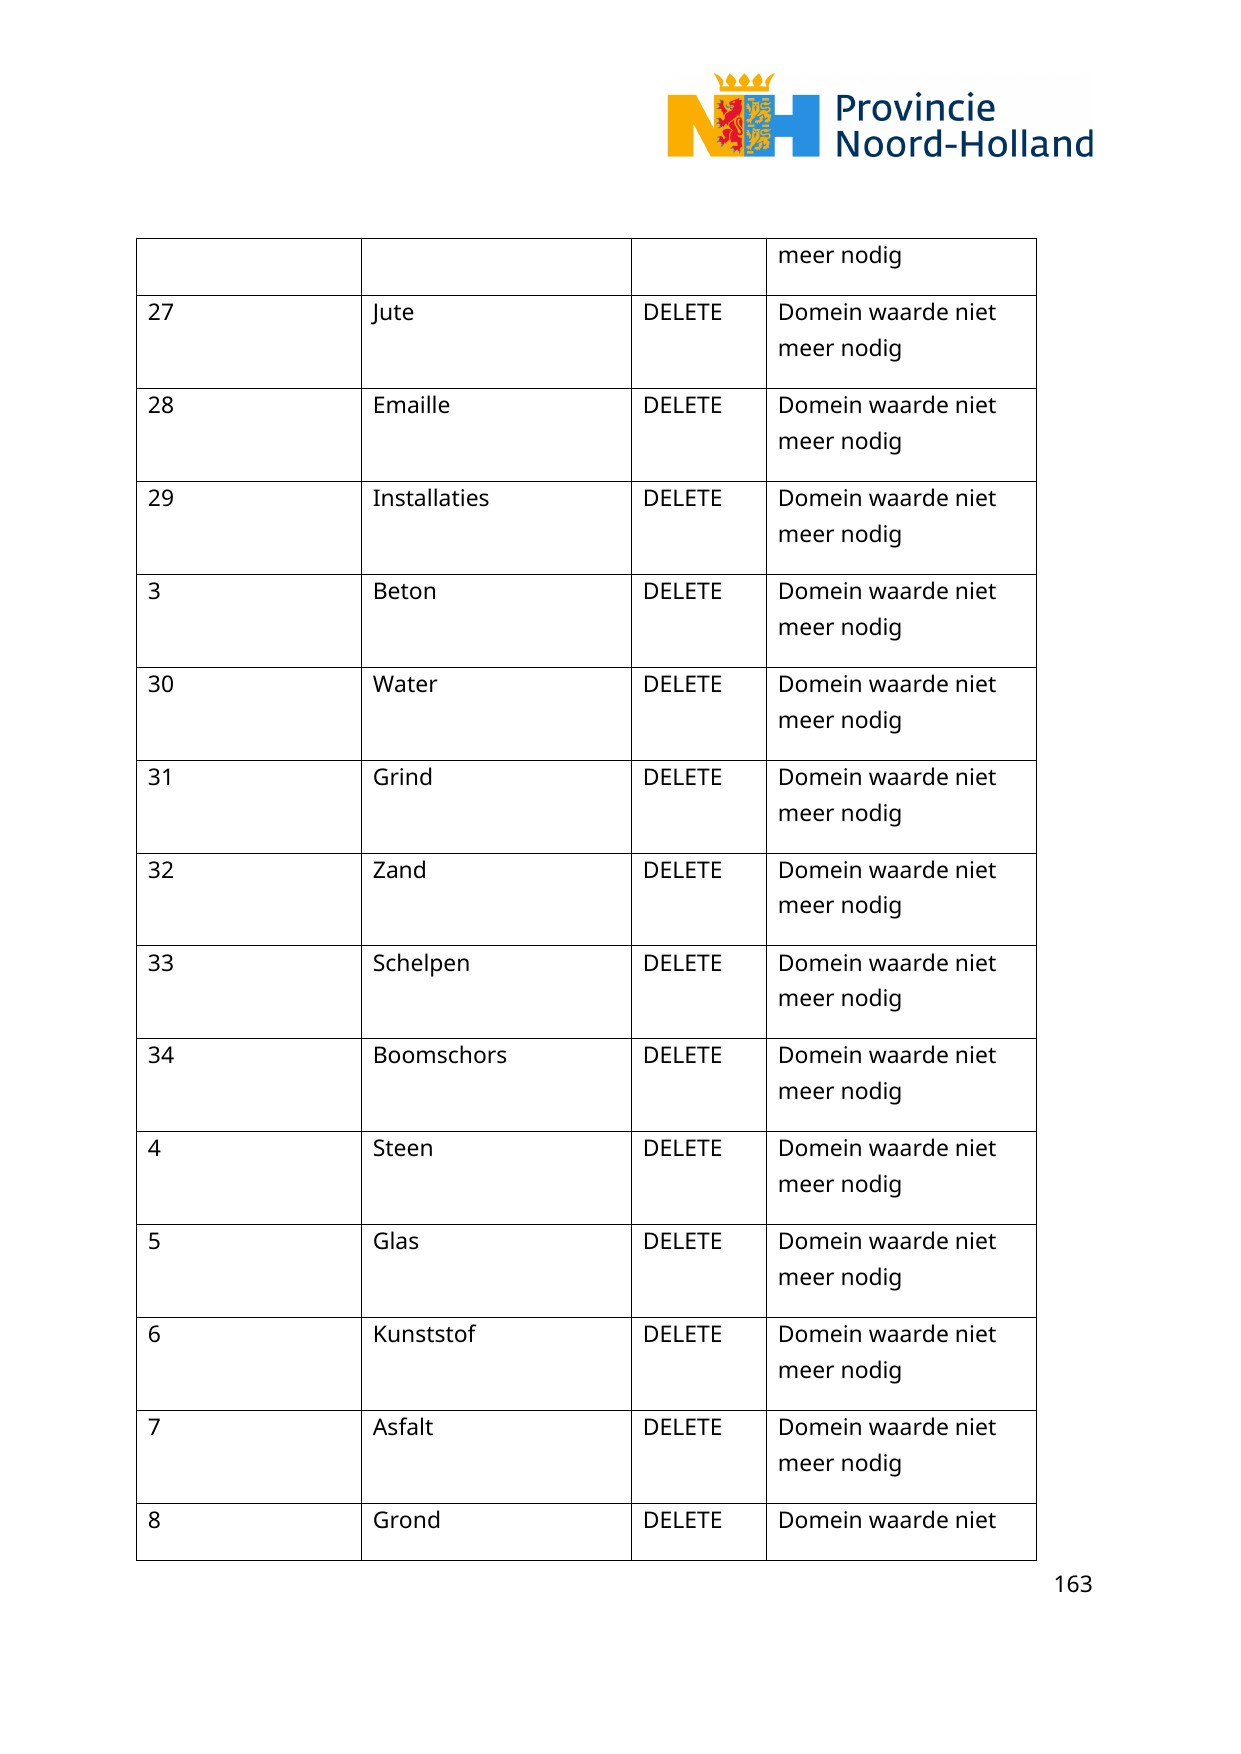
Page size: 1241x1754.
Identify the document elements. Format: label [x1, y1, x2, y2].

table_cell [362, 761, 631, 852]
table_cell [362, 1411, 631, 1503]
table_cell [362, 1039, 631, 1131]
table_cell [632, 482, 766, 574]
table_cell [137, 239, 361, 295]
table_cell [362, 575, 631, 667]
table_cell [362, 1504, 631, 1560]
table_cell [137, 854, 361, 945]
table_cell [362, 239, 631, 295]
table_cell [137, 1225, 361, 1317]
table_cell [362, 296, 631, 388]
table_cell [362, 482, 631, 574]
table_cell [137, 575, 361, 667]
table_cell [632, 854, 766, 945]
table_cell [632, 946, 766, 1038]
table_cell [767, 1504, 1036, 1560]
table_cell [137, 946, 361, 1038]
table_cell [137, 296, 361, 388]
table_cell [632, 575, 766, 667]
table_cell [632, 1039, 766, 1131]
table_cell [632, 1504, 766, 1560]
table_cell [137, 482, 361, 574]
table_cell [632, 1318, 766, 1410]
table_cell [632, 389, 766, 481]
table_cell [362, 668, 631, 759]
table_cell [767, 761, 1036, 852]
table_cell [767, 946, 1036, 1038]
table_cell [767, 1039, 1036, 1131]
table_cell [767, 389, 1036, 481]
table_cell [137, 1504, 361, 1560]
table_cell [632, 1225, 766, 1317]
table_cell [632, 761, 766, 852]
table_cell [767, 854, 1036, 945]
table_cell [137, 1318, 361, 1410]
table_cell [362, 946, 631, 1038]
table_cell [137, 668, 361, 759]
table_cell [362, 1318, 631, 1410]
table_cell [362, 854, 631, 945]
picture [667, 73, 1093, 157]
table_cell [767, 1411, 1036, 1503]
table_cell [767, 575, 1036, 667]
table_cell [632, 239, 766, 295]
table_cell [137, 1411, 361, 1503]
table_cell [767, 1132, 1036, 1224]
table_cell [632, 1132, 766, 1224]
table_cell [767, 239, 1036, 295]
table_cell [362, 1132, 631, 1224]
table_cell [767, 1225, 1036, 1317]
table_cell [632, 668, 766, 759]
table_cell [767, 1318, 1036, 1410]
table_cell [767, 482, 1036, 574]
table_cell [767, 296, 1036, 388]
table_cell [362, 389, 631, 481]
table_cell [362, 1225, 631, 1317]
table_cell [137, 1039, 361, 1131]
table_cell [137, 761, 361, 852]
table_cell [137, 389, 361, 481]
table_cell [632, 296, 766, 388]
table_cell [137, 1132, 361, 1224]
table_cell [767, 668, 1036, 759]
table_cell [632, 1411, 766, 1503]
